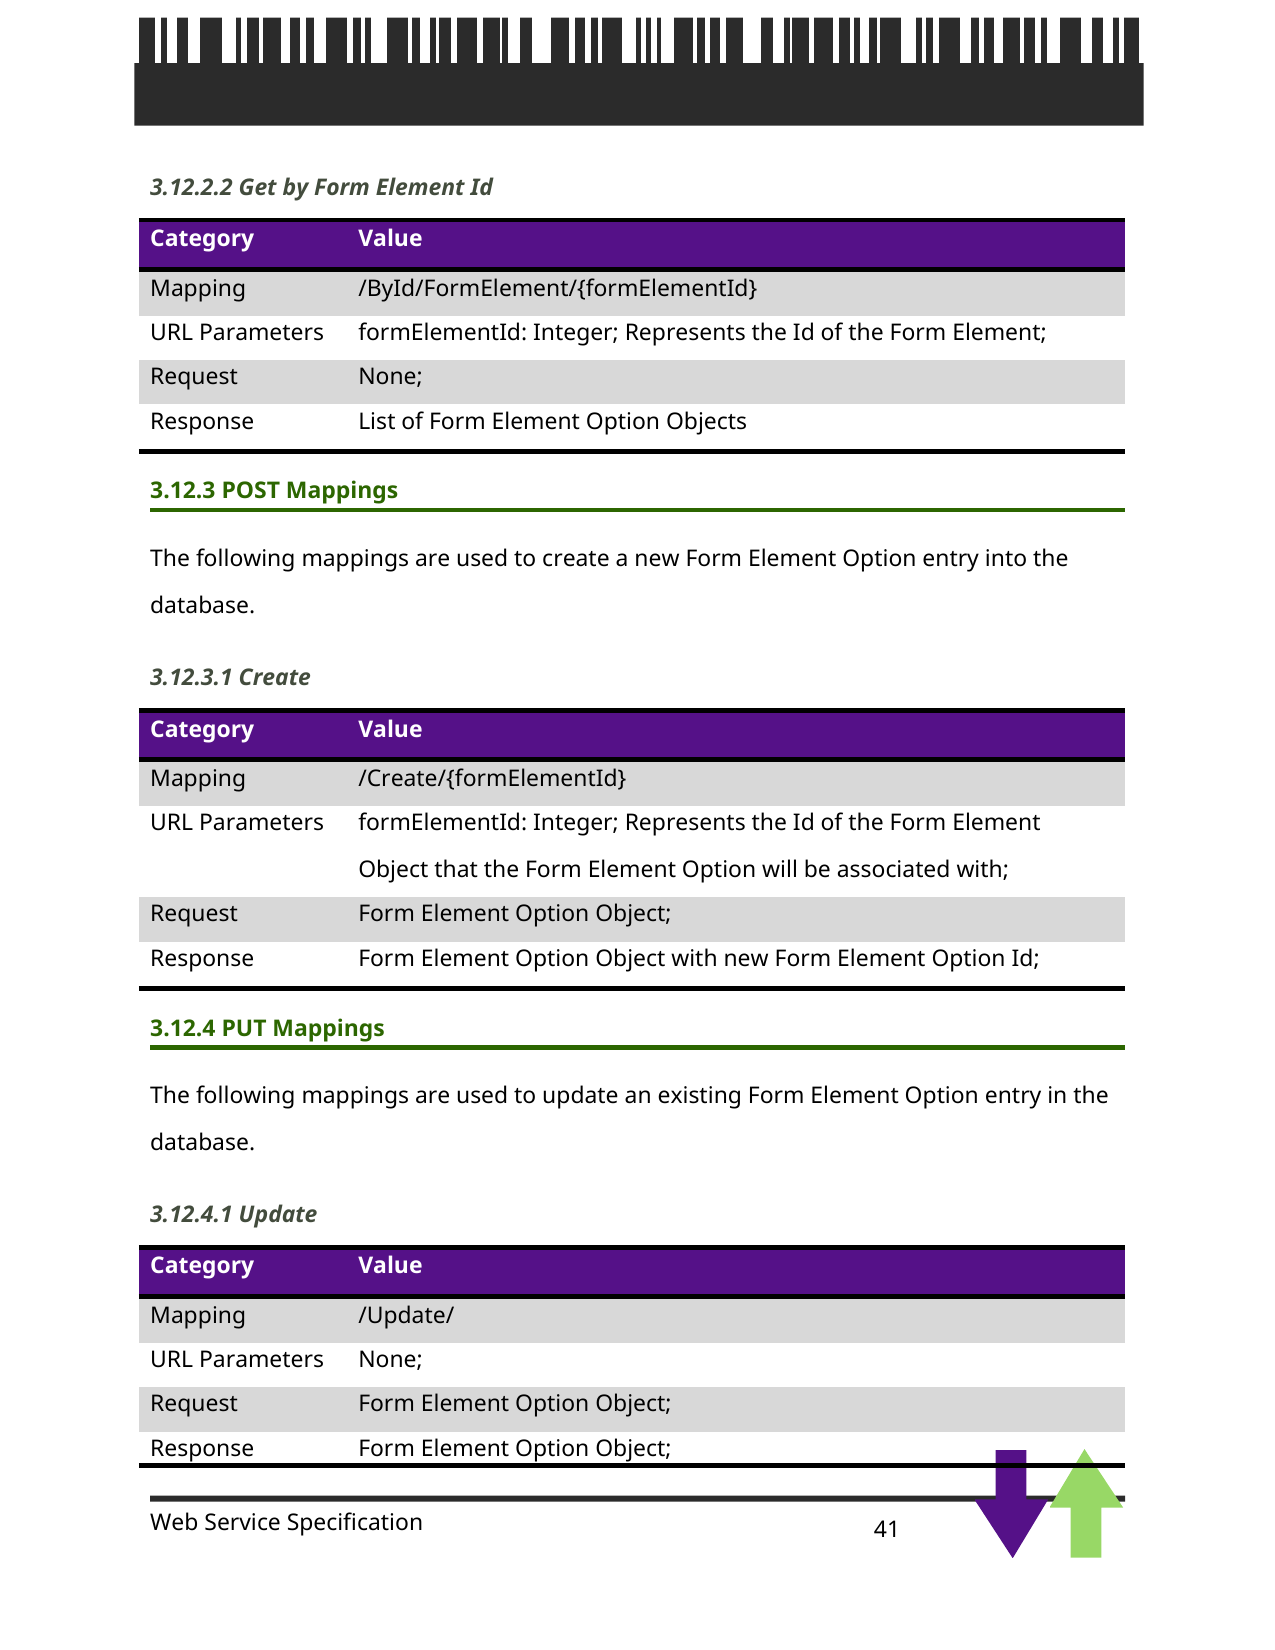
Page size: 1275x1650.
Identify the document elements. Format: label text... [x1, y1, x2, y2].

table_header Category [139, 713, 347, 757]
table_cell Request [139, 360, 347, 404]
table_cell URL Parameters [139, 316, 347, 360]
table_cell formElementId: Integer; Represents the Id of the Form Element Object that the Form Element Option will be associated with; [347, 806, 1125, 897]
table_cell /Create/{formElementId} [347, 762, 1125, 806]
table_cell Form Element Option Object with new Form Element Option Id; [347, 942, 1125, 986]
table_header Value [347, 222, 1125, 267]
table_cell Response [139, 1432, 347, 1463]
table_cell Form Element Option Object; [347, 1432, 1125, 1463]
table_header Value [347, 713, 1125, 757]
subtitle 3.12.2.2 Get by Form Element Id [150, 171, 1125, 202]
table_cell formElementId: Integer; Represents the Id of the Form Element; [347, 316, 1125, 360]
table_header Value [347, 1250, 1125, 1294]
text The following mappings are used to create a new Form Element Option entry into the database. [150, 542, 1125, 620]
table_cell /Update/ [347, 1299, 1125, 1343]
table_cell List of Form Element Option Objects [347, 405, 1125, 449]
table_cell Form Element Option Object; [347, 1387, 1125, 1432]
table_header Category [139, 1250, 347, 1294]
table_cell URL Parameters [139, 1343, 347, 1387]
table_cell Request [139, 897, 347, 942]
subtitle 3.12.3 POST Mappings [150, 474, 1125, 508]
subtitle 3.12.4.1 Update [150, 1198, 1125, 1229]
table_cell Mapping [139, 1299, 347, 1343]
subtitle 3.12.4 PUT Mappings [150, 1011, 1125, 1045]
table_cell /ById/FormElement/{formElementId} [347, 272, 1125, 316]
table_cell Request [139, 1387, 347, 1432]
table_cell Response [139, 942, 347, 986]
table_cell Form Element Option Object; [347, 897, 1125, 942]
table_cell None; [347, 1343, 1125, 1387]
subtitle 3.12.3.1 Create [150, 661, 1125, 692]
table_cell Mapping [139, 272, 347, 316]
table_cell URL Parameters [139, 806, 347, 897]
table_header Category [139, 222, 347, 267]
text The following mappings are used to update an existing Form Element Option entry in the database. [150, 1079, 1125, 1157]
table_cell Response [139, 405, 347, 449]
table_cell Mapping [139, 762, 347, 806]
table_cell None; [347, 360, 1125, 404]
